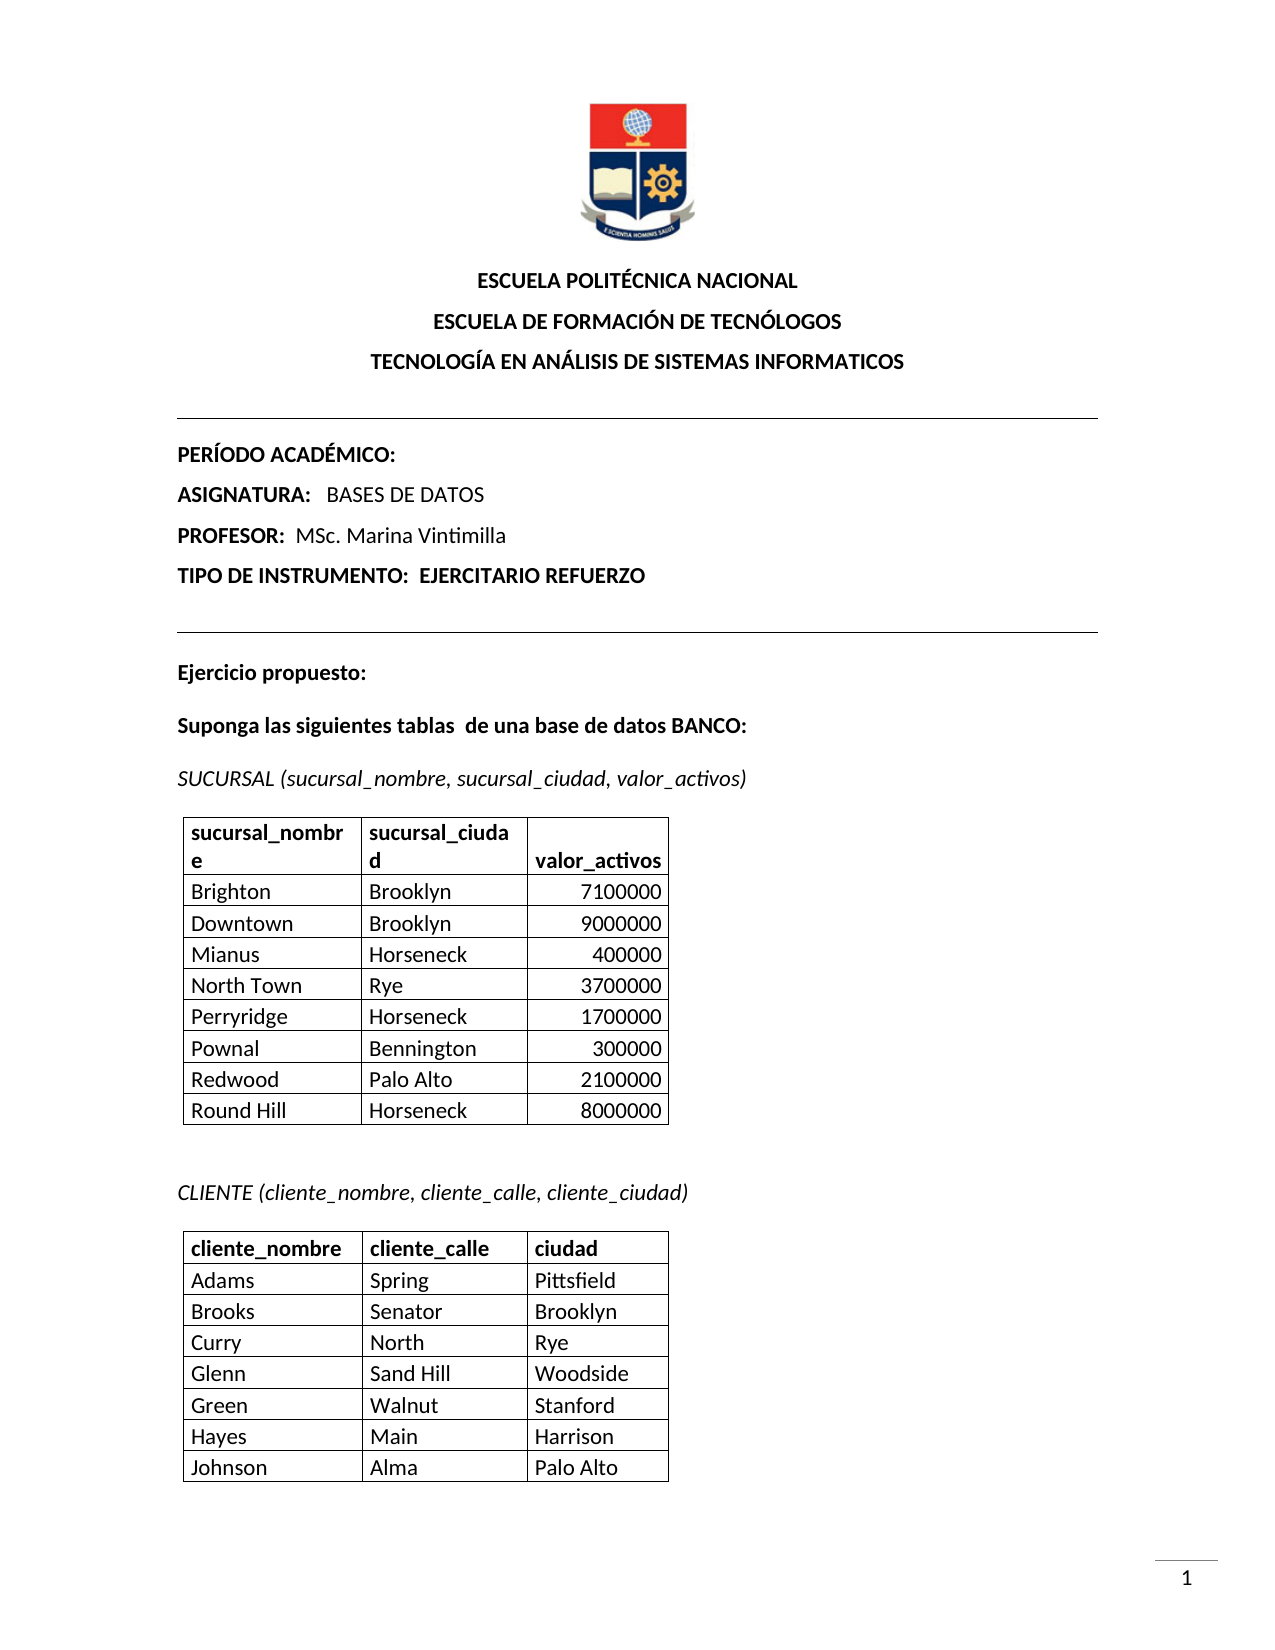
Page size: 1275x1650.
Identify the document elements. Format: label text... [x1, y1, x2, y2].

picture [580, 103, 695, 242]
table_cell Spring [363, 1264, 527, 1294]
table_cell Alma [363, 1451, 527, 1481]
table_cell Green [184, 1389, 362, 1419]
text CLIENTE (cliente_nombre, cliente_calle, cliente_ciudad) [177, 1178, 1098, 1206]
table_cell Pittsfield [528, 1264, 668, 1294]
table_cell North Town [184, 969, 361, 999]
text ASIGNATURA: BASES DE DATOS [177, 480, 1098, 508]
table_cell 1700000 [528, 1000, 668, 1030]
table_cell Downtown [184, 906, 361, 937]
table_cell 9000000 [528, 906, 668, 937]
table_header sucursal_nombre [184, 818, 361, 874]
table_header cliente_calle [363, 1232, 527, 1262]
table_header ciudad [528, 1232, 668, 1262]
table_cell Harrison [528, 1420, 668, 1450]
table_cell 400000 [528, 938, 668, 968]
table_header cliente_nombre [184, 1232, 362, 1262]
table_cell Pownal [184, 1031, 361, 1062]
text SUCURSAL (sucursal_nombre, sucursal_ciudad, valor_activos) [177, 764, 1098, 792]
text PERÍODO ACADÉMICO: [177, 440, 1098, 468]
table_cell Brooks [184, 1295, 362, 1325]
table_cell Palo Alto [362, 1063, 527, 1093]
table_cell 8000000 [528, 1094, 668, 1124]
table_cell 2100000 [528, 1063, 668, 1093]
table_header sucursal_ciudad [362, 818, 527, 874]
text TECNOLOGÍA EN ANÁLISIS DE SISTEMAS INFORMATICOS [177, 347, 1098, 375]
table_cell Horseneck [362, 1000, 527, 1030]
table_cell Palo Alto [528, 1451, 668, 1481]
table_cell Senator [363, 1295, 527, 1325]
text PROFESOR: MSc. Marina Vintimilla [177, 521, 1098, 549]
table_cell Round Hill [184, 1094, 361, 1124]
table_header valor_activos [528, 818, 668, 874]
table_cell Horseneck [362, 938, 527, 968]
table_cell Horseneck [362, 1094, 527, 1124]
table_cell 3700000 [528, 969, 668, 999]
table_cell Mianus [184, 938, 361, 968]
table_cell Johnson [184, 1451, 362, 1481]
table_cell North [363, 1326, 527, 1356]
text ESCUELA DE FORMACIÓN DE TECNÓLOGOS [177, 307, 1098, 335]
table_cell Walnut [363, 1389, 527, 1419]
table_cell 300000 [528, 1031, 668, 1062]
table_cell Glenn [184, 1357, 362, 1387]
table_cell Brooklyn [362, 875, 527, 905]
table_cell Sand Hill [363, 1357, 527, 1387]
table_cell 7100000 [528, 875, 668, 905]
table_cell Adams [184, 1264, 362, 1294]
text TIPO DE INSTRUMENTO: EJERCITARIO REFUERZO [177, 561, 1098, 589]
table_cell Perryridge [184, 1000, 361, 1030]
table_cell Brighton [184, 875, 361, 905]
table_cell Curry [184, 1326, 362, 1356]
table_cell Woodside [528, 1357, 668, 1387]
table_cell Hayes [184, 1420, 362, 1450]
table_cell Brooklyn [528, 1295, 668, 1325]
table_cell Brooklyn [362, 906, 527, 937]
table_cell Rye [362, 969, 527, 999]
text ESCUELA POLITÉCNICA NACIONAL [177, 266, 1098, 294]
text Suponga las siguientes tablas de una base de datos BANCO: [177, 711, 1098, 739]
table_cell Rye [528, 1326, 668, 1356]
table_cell Main [363, 1420, 527, 1450]
text Ejercicio propuesto: [177, 658, 1098, 686]
table_cell Bennington [362, 1031, 527, 1062]
table_cell Stanford [528, 1389, 668, 1419]
table_cell Redwood [184, 1063, 361, 1093]
